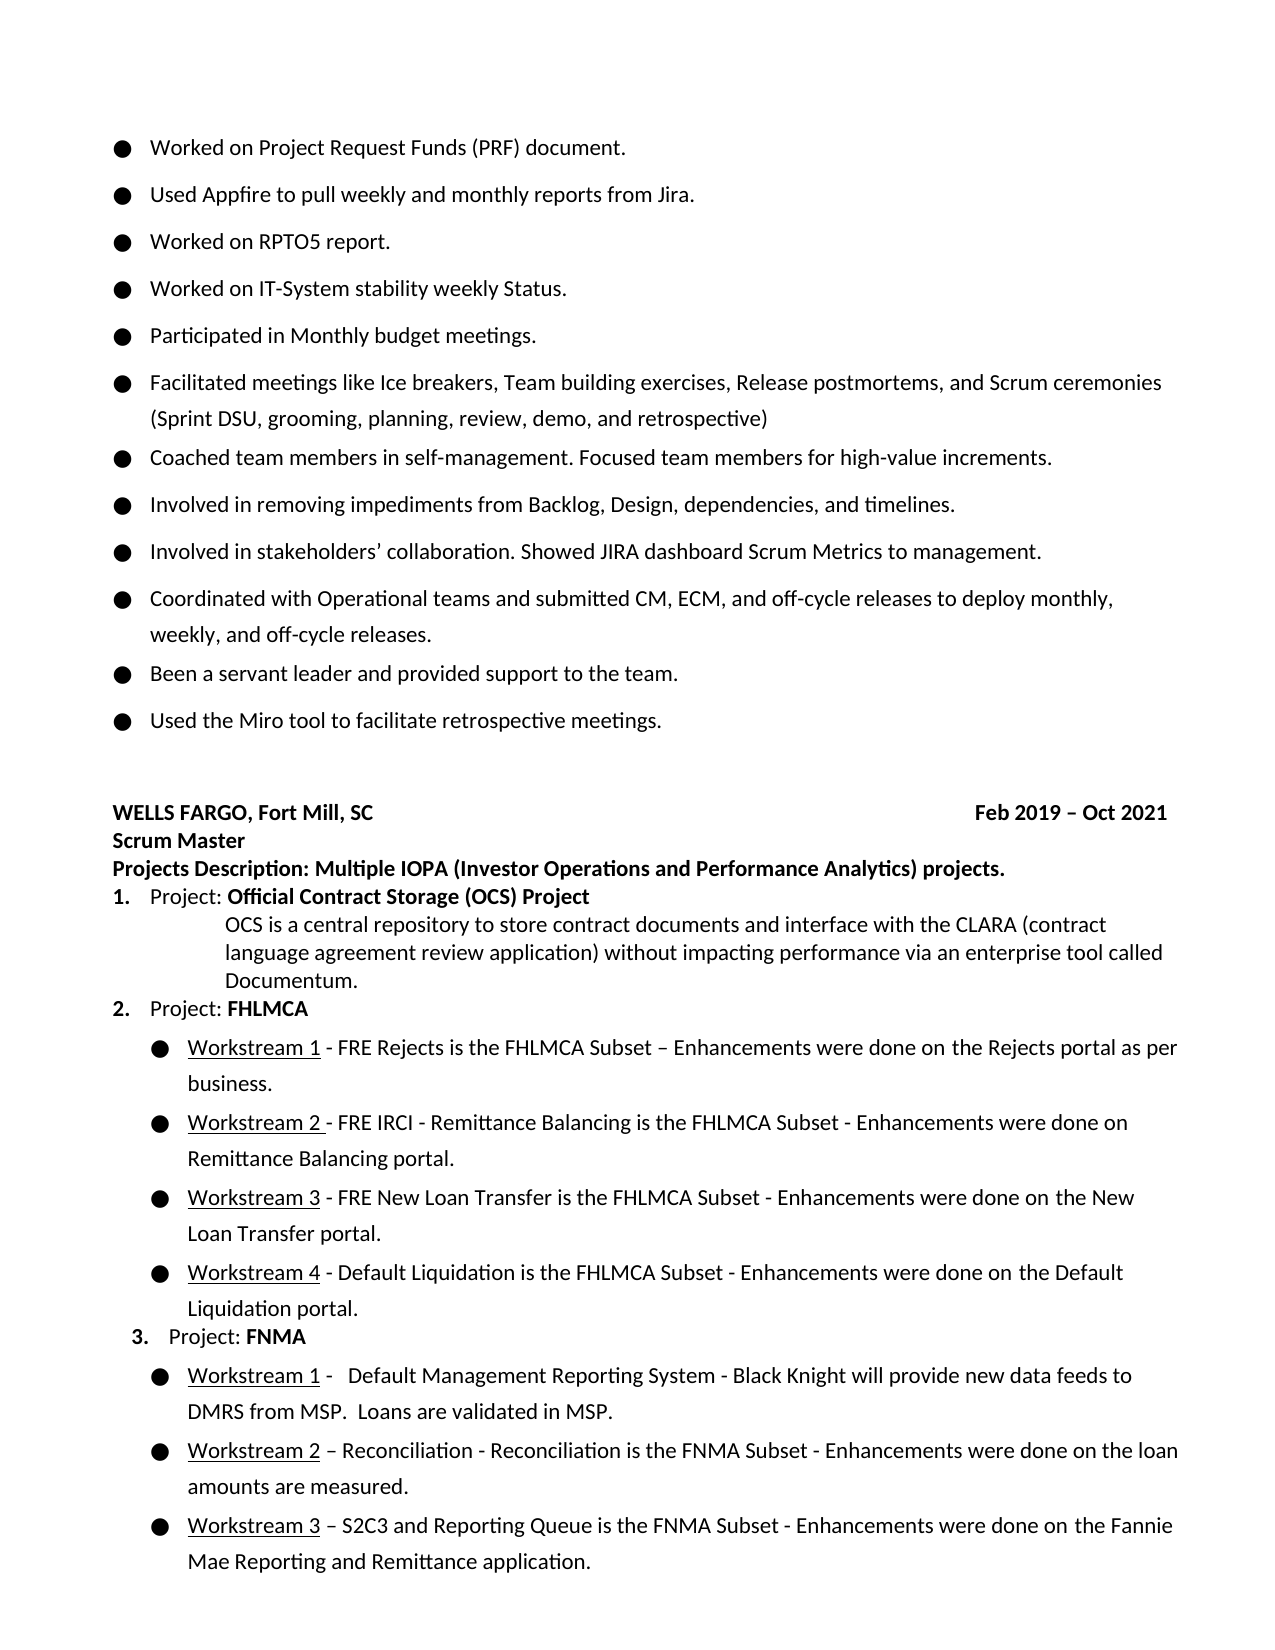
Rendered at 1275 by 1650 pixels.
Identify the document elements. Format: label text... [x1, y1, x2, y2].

list Involved in stakeholders’ collaboration. Showed JIRA dashboard Scrum Metrics to management. [112, 526, 1181, 573]
list Workstream 2 – Reconciliation - Reconciliation is the FNMA Subset - Enhancements were done on the loan amounts are measured. [150, 1425, 1181, 1500]
text Projects Description: Multiple IOPA (Investor Operations and Performance Analytics) projects. [112, 854, 1181, 882]
list Used the Miro tool to facilitate retrospective meetings. [112, 695, 1181, 742]
text OCS is a central repository to store contract documents and interface with the CLARA (contract language agreement review application) without impacting performance via an enterprise tool called Documentum. [225, 910, 1181, 994]
list Workstream 3 – S2C3 and Reporting Queue is the FNMA Subset - Enhancements were done on the Fannie Mae Reporting and Remittance application. [150, 1500, 1181, 1575]
list Coached team members in self-management. Focused team members for high-value increments. [112, 432, 1181, 479]
list Worked on IT-System stability weekly Status. [112, 263, 1181, 310]
list Participated in Monthly budget meetings. [112, 310, 1181, 357]
list Workstream 1 - Default Management Reporting System - Black Knight will provide new data feeds to DMRS from MSP. Loans are validated in MSP. [150, 1350, 1181, 1425]
list Workstream 1 - FRE Rejects is the FHLMCA Subset – Enhancements were done on the Rejects portal as per business. [150, 1022, 1181, 1097]
list Project: Official Contract Storage (OCS) Project [112, 882, 1181, 910]
list Been a servant leader and provided support to the team. [112, 648, 1181, 695]
list Worked on RPTO5 report. [112, 216, 1181, 263]
list Worked on Project Request Funds (PRF) document. [112, 122, 1181, 169]
list Workstream 2 - FRE IRCI - Remittance Balancing is the FHLMCA Subset - Enhancements were done on Remittance Balancing portal. [150, 1097, 1181, 1172]
list Involved in removing impediments from Backlog, Design, dependencies, and timelines. [112, 479, 1181, 526]
list Workstream 4 - Default Liquidation is the FHLMCA Subset - Enhancements were done on the Default Liquidation portal. [150, 1247, 1181, 1322]
text Scrum Master [112, 826, 1181, 854]
list Facilitated meetings like Ice breakers, Team building exercises, Release postmortems, and Scrum ceremonies (Sprint DSU, grooming, planning, review, demo, and retrospective) [112, 357, 1181, 432]
list Project: FNMA [131, 1322, 1181, 1350]
list Workstream 3 - FRE New Loan Transfer is the FHLMCA Subset - Enhancements were done on the New Loan Transfer portal. [150, 1172, 1181, 1247]
list Project: FHLMCA [112, 994, 1181, 1022]
list Used Appfire to pull weekly and monthly reports from Jira. [112, 169, 1181, 216]
list Coordinated with Operational teams and submitted CM, ECM, and off-cycle releases to deploy monthly, weekly, and off-cycle releases. [112, 573, 1181, 648]
text WELLS FARGO, Fort Mill, SC Feb 2019 – Oct 2021 [112, 798, 1181, 826]
